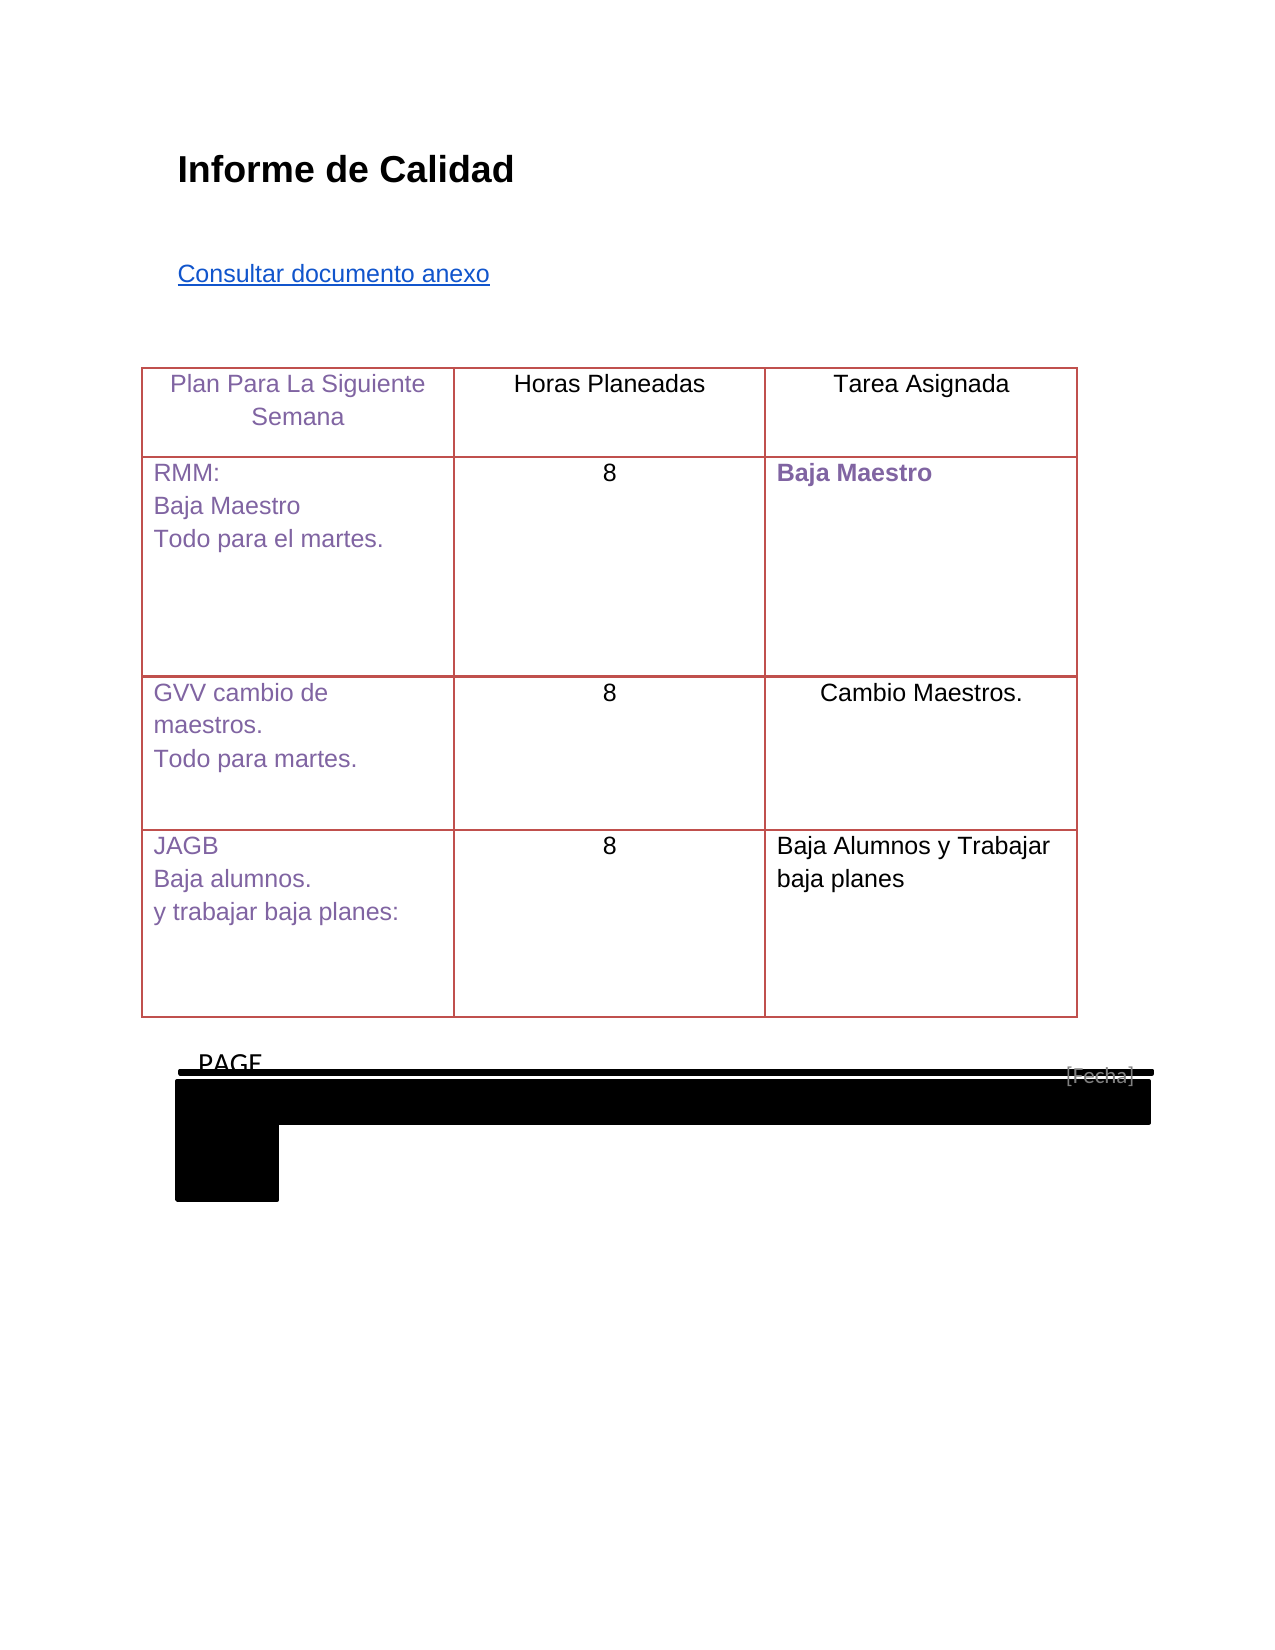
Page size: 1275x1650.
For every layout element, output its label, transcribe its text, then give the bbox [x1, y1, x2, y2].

table_cell GVV cambio de maestros. Todo para martes. [143, 678, 453, 829]
table_cell 8 [455, 831, 764, 1016]
table_cell JAGB Baja alumnos. y trabajar baja planes: [143, 831, 453, 1016]
table_cell 8 [455, 458, 764, 675]
table_cell Baja Alumnos y Trabajar baja planes [766, 831, 1076, 1016]
table_header Plan Para La Siguiente Semana [143, 369, 453, 456]
table_header Tarea Asignada [766, 369, 1076, 456]
table_cell 8 [455, 678, 764, 829]
text Consultar documento anexo [177, 259, 1098, 288]
subtitle Informe de Calidad [177, 148, 1098, 191]
table_cell Cambio Maestros. [766, 678, 1076, 829]
table_cell Baja Maestro [766, 458, 1076, 675]
table_header Horas Planeadas [455, 369, 764, 456]
table_cell RMM: Baja Maestro Todo para el martes. [143, 458, 453, 675]
